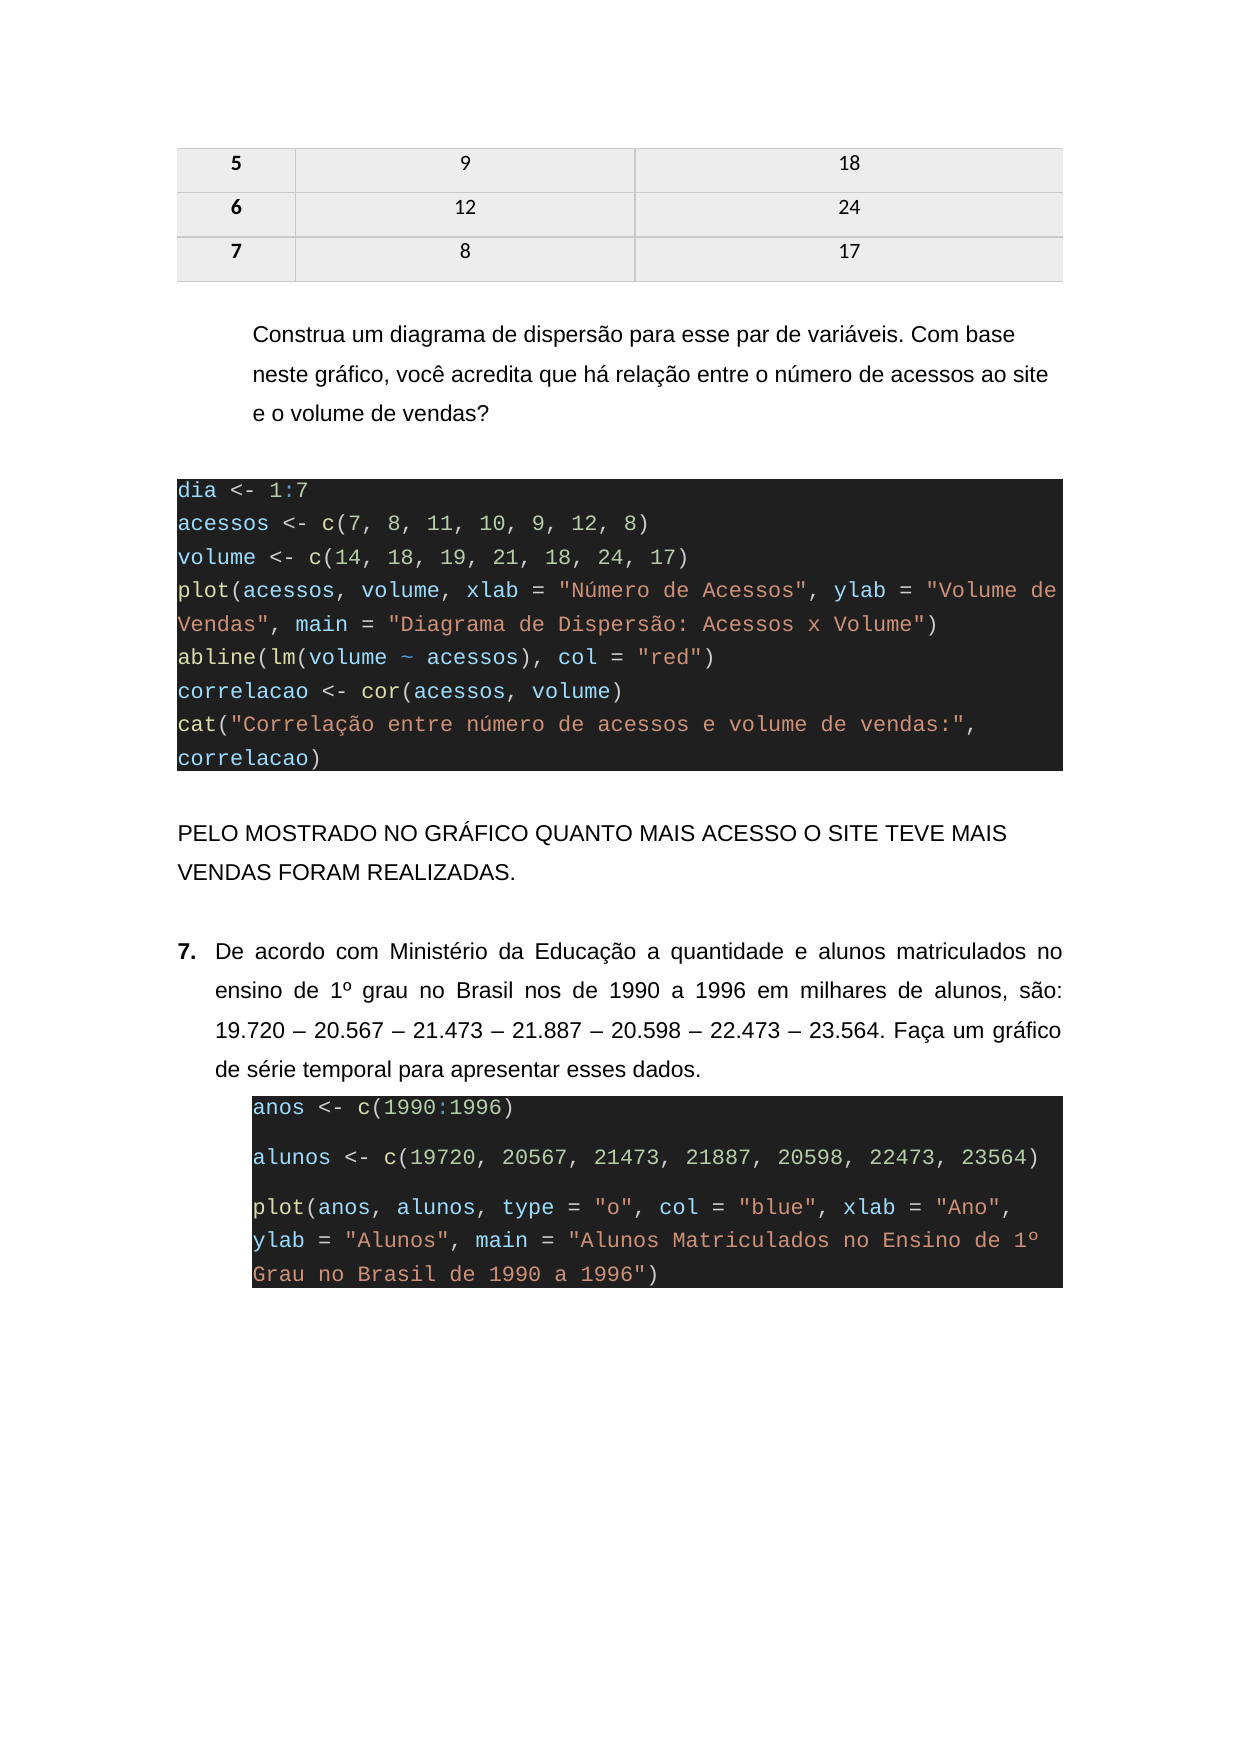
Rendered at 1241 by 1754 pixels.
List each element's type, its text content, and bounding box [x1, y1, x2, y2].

table_cell 24 [636, 193, 1063, 236]
text dia <- 1:7 [177, 479, 1063, 504]
table_cell 8 [296, 238, 634, 281]
text Construa um diagrama de dispersão para esse par de variáveis. Com base neste gráfico, você acredita que há relação entre o número de acessos ao site e o volume de vendas? [252, 321, 1063, 427]
table_cell 17 [636, 238, 1063, 281]
text PELO MOSTRADO NO GRÁFICO QUANTO MAIS ACESSO O SITE TEVE MAIS VENDAS FORAM REALIZADAS. [177, 819, 1063, 885]
text plot(acessos, volume, xlab = "Número de Acessos", ylab = "Volume de Vendas", main = "Diagrama de Dispersão: Acessos x Volume") [177, 579, 1063, 638]
table_cell 18 [636, 149, 1063, 192]
text correlacao <- cor(acessos, volume) [177, 680, 1063, 704]
text cat("Correlação entre número de acessos e volume de vendas:", correlacao) [177, 713, 1063, 771]
table_cell 6 [177, 193, 295, 236]
text abline(lm(volume ~ acessos), col = "red") [177, 646, 1063, 671]
table_cell 9 [296, 149, 634, 192]
text volume <- c(14, 18, 19, 21, 18, 24, 17) [177, 546, 1063, 571]
text acessos <- c(7, 8, 11, 10, 9, 12, 8) [177, 513, 1063, 537]
table_cell 7 [177, 238, 295, 281]
text plot(anos, alunos, type = "o", col = "blue", xlab = "Ano", ylab = "Alunos", main = "Alunos Matriculados no Ensino de 1º Grau no Brasil de 1990 a 1996") [252, 1196, 1063, 1288]
table_cell 5 [177, 149, 295, 192]
text alunos <- c(19720, 20567, 21473, 21887, 20598, 22473, 23564) [252, 1146, 1063, 1171]
table_cell 12 [296, 193, 634, 236]
text anos <- c(1990:1996) [252, 1096, 1063, 1121]
list De acordo com Ministério da Educação a quantidade e alunos matriculados no ensino de 1º grau no Brasil nos de 1990 a 1996 em milhares de alunos, são: 19.720 – 20.567 – 21.473 – 21.887 – 20.598 – 22.473 – 23.564. Faça um gráfico de série temporal para apresentar esses dados. [177, 938, 1063, 1083]
